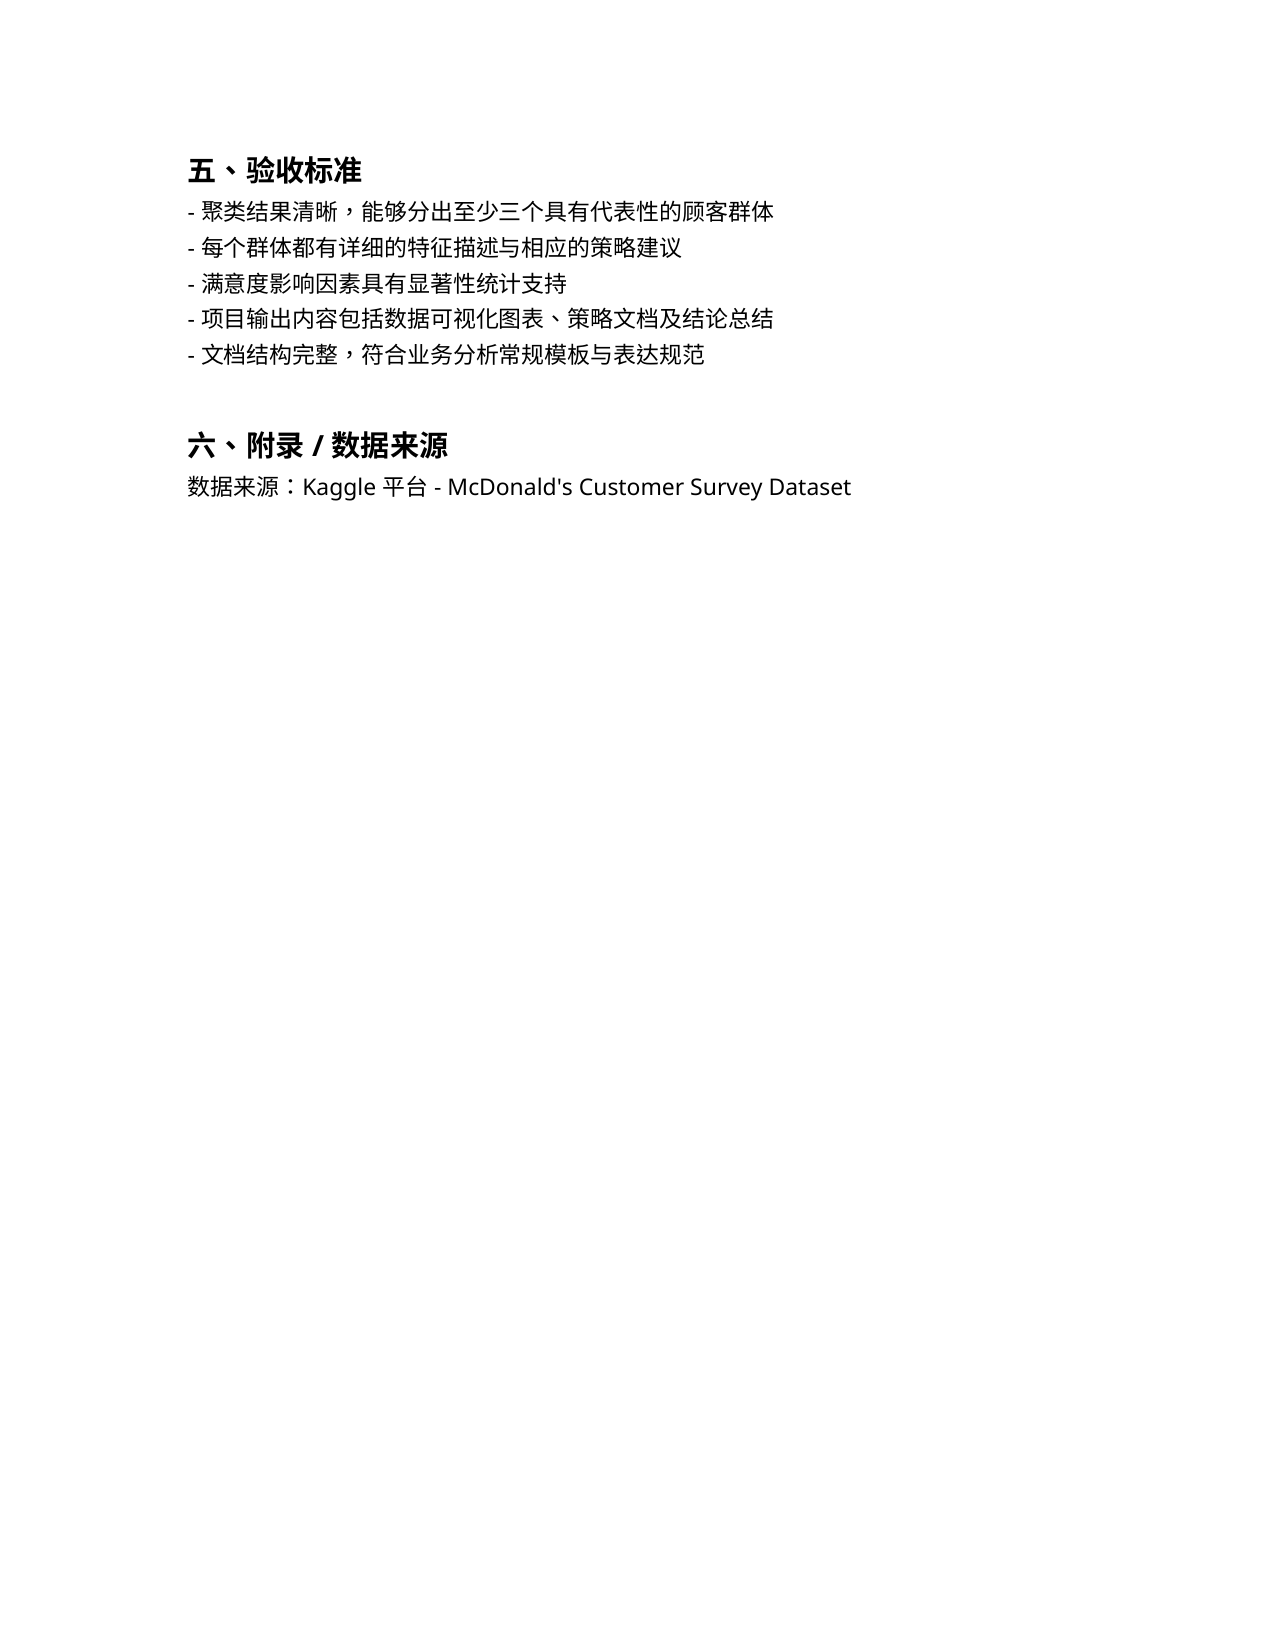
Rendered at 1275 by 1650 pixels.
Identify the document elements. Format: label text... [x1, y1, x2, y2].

subtitle 五、验收标准 [187, 150, 1087, 190]
subtitle 六、附录 / 数据来源 [187, 425, 1087, 465]
text - 聚类结果清晰，能够分出至少三个具有代表性的顾客群体 - 每个群体都有详细的特征描述与相应的策略建议 - 满意度影响因素具有显著性统计支持 - 项目输出内容包括数据可视化图表、策略文档及结论总结 - 文档结构完整，符合业务分析常规模板与表达规范 [187, 196, 1087, 371]
text 数据来源：Kaggle 平台 - McDonald's Customer Survey Dataset [187, 471, 1087, 502]
